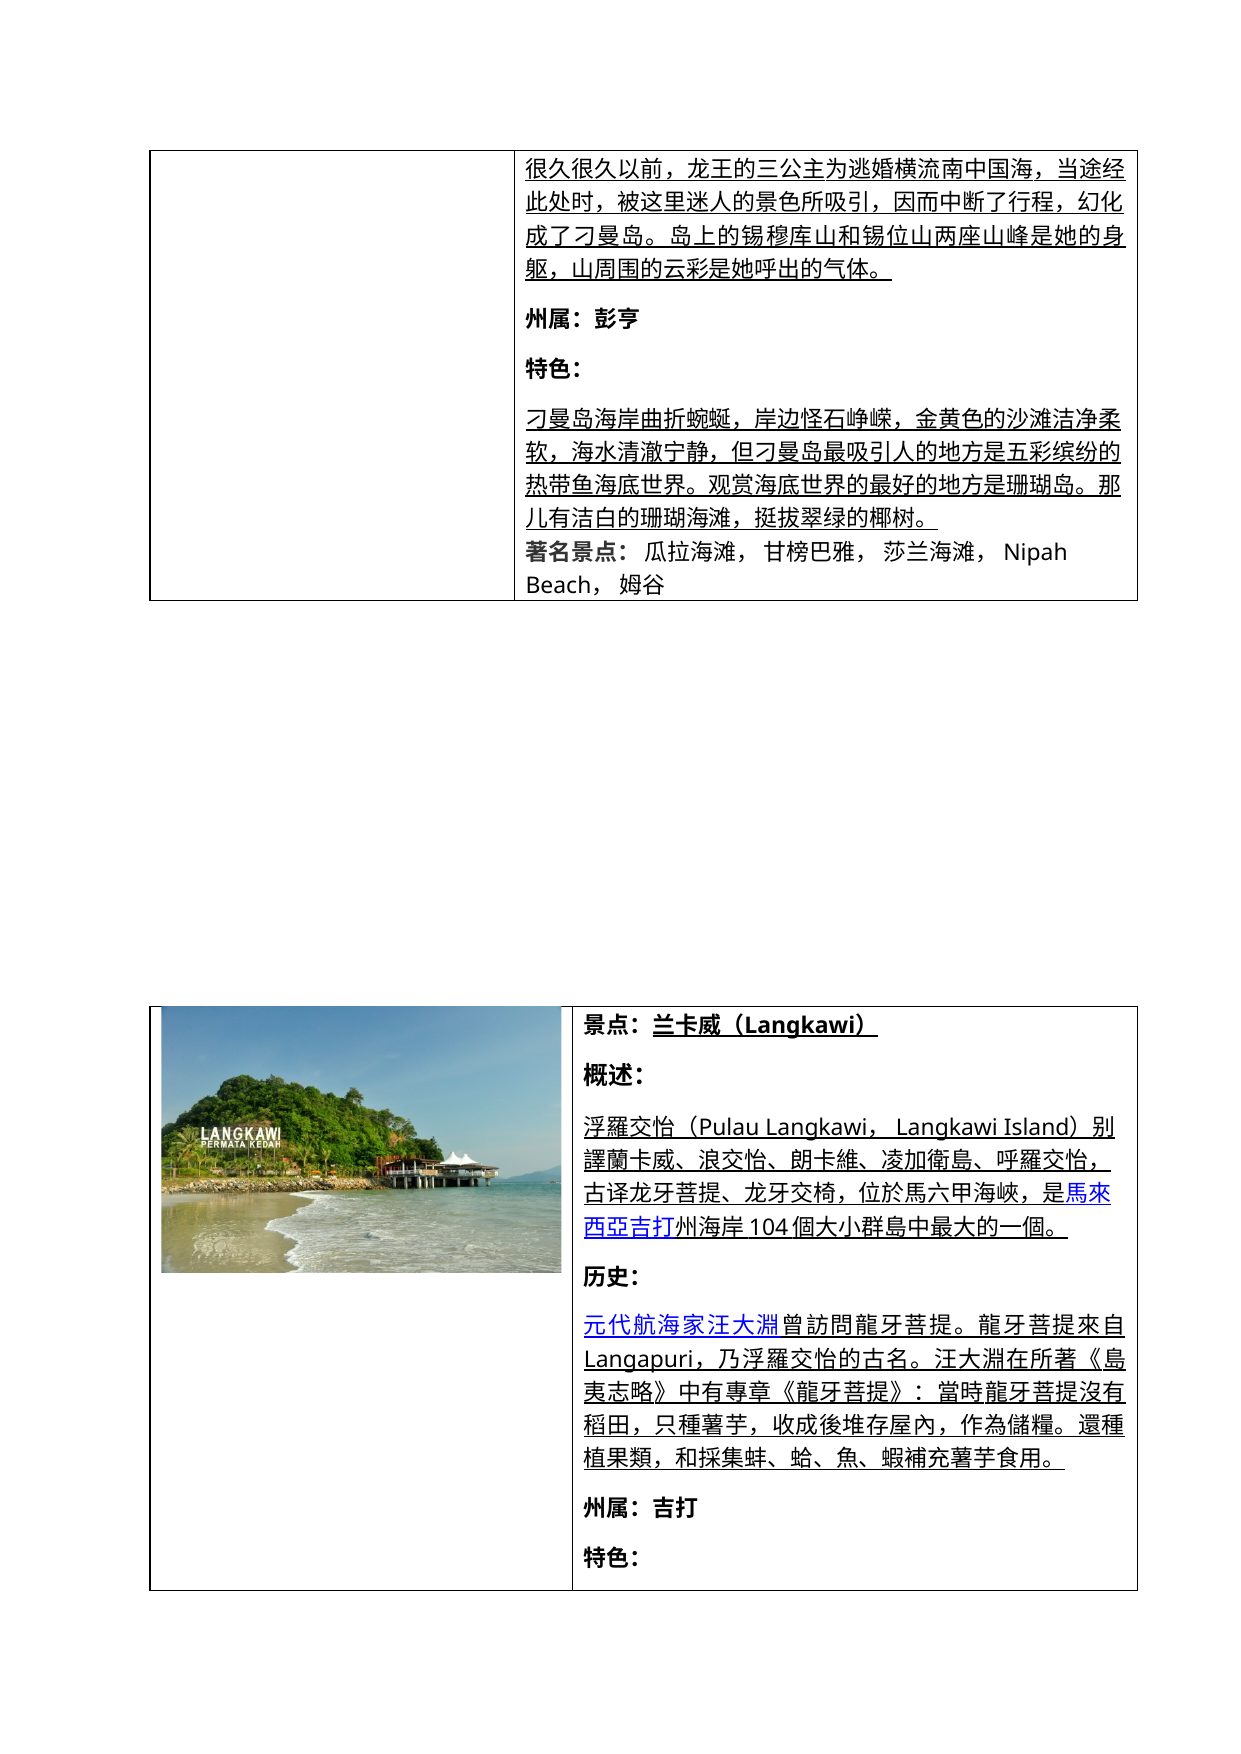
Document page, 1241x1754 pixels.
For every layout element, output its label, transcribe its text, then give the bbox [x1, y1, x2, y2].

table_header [515, 151, 1137, 600]
table_header [151, 1007, 572, 1590]
table_header [151, 151, 514, 600]
picture [161, 1006, 562, 1273]
